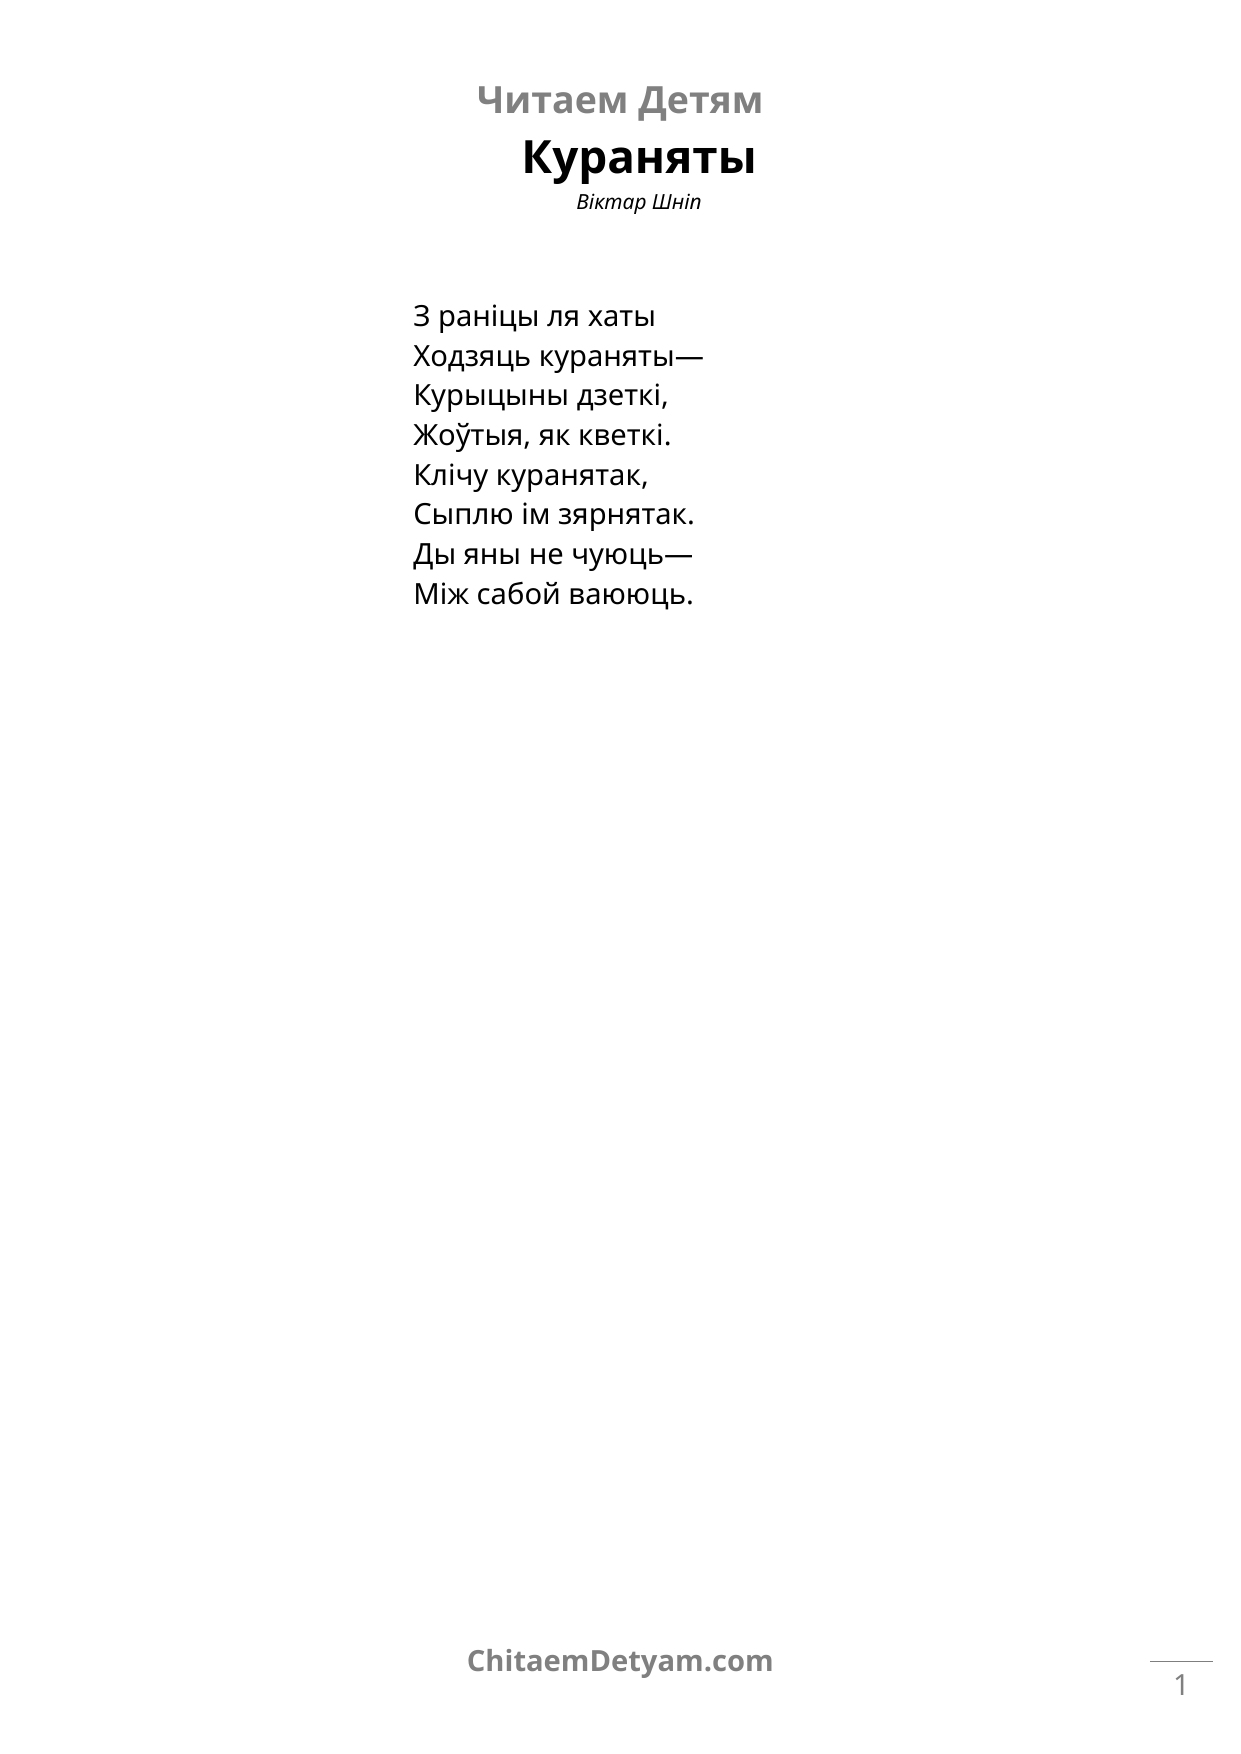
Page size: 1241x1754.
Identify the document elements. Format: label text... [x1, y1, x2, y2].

text Ды яны не чуюць— [413, 533, 1122, 573]
text Кураняты Віктар Шніп [156, 125, 1122, 216]
text Ходзяць кураняты— [413, 335, 1122, 374]
text Жоўтыя, як кветкі. [413, 414, 1122, 454]
text Клічу куранятак, [413, 454, 1122, 493]
text З раніцы ля хаты [413, 295, 1122, 335]
text Курыцыны дзеткі, [413, 374, 1122, 414]
text Сыплю ім зярнятак. [413, 493, 1122, 533]
text Між сабой ваююць. [413, 573, 1122, 613]
